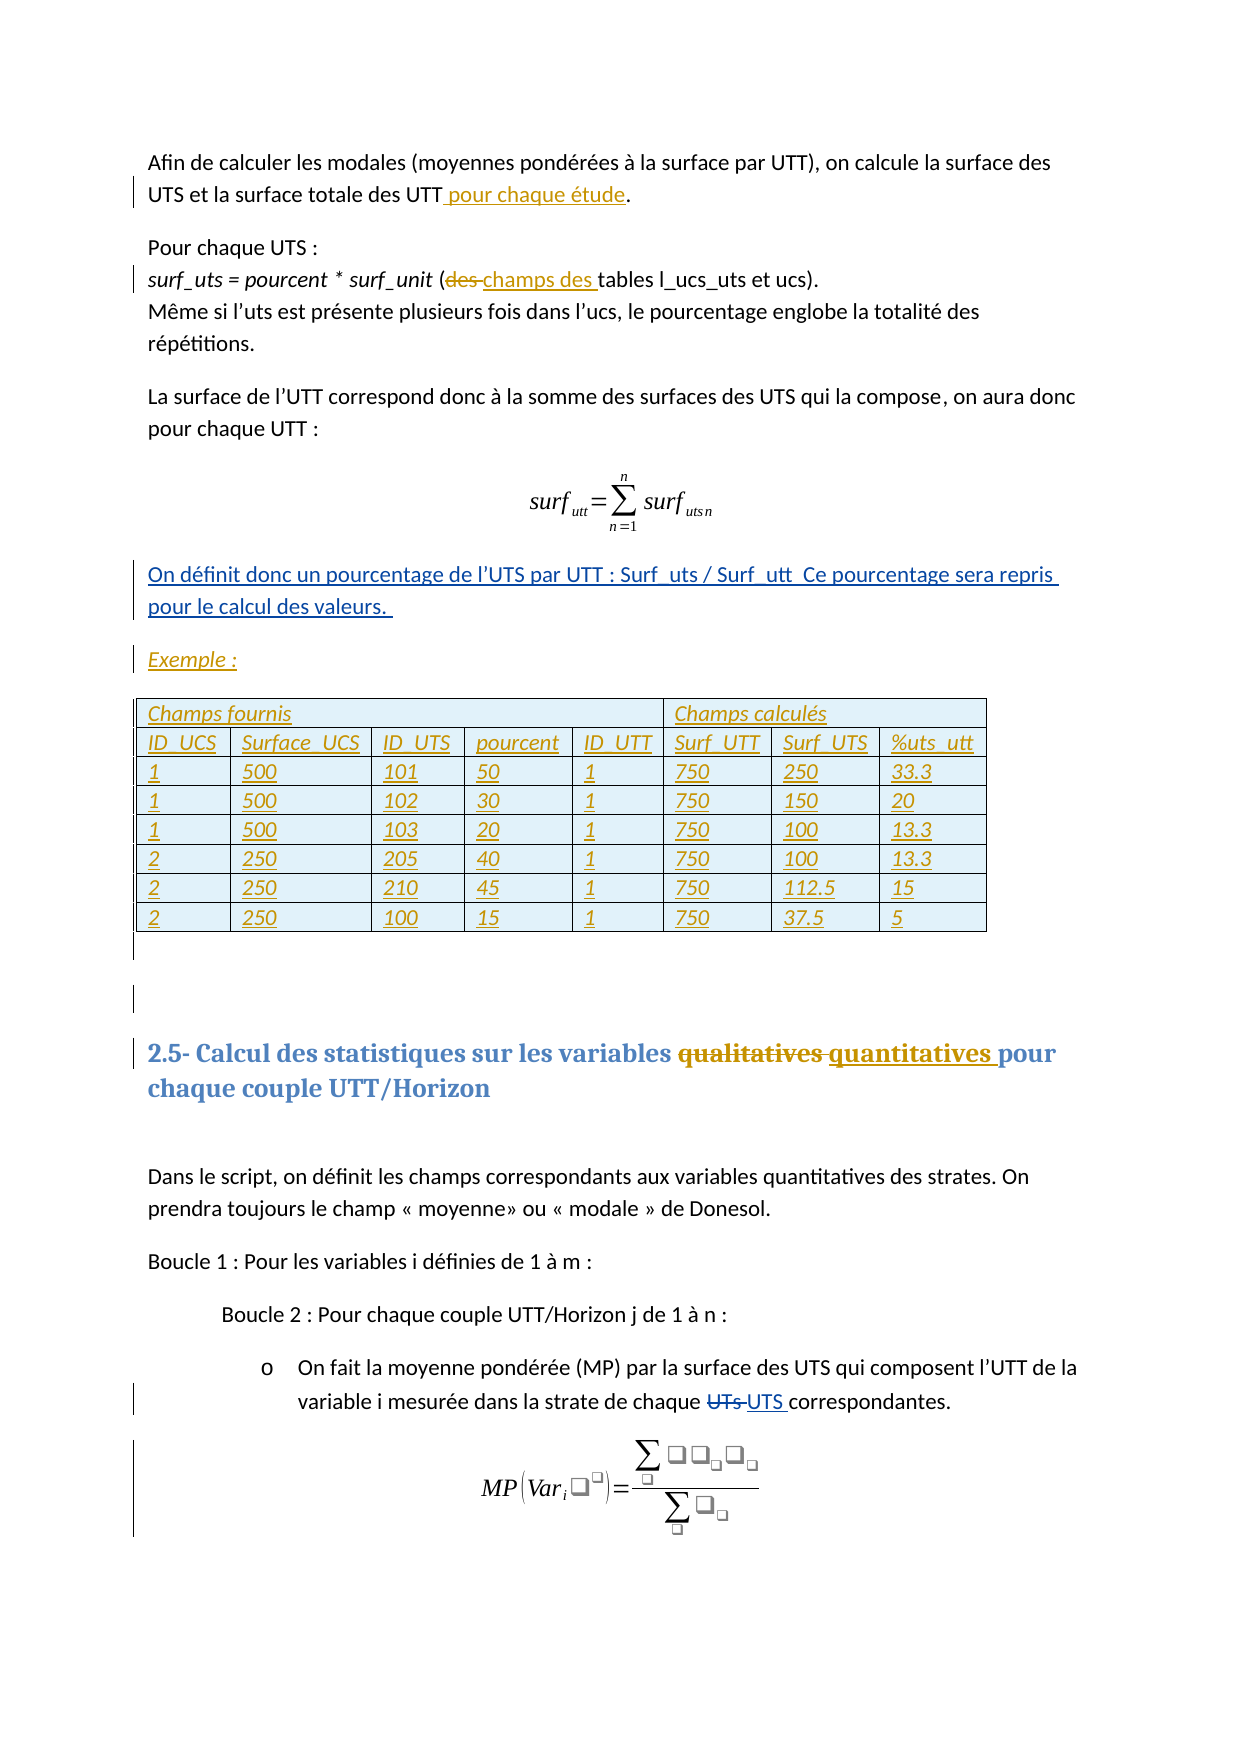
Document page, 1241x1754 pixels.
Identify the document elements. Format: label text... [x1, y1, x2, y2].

text Dans le script, on définit les champs correspondants aux variables quantitatives des strates. On prendra toujours le champ « moyenne» ou « modale » de Donesol. [148, 1162, 1093, 1222]
list On fait la moyenne pondérée (MP) par la surface des UTS qui composent l’UTT de la variable i mesurée dans la strate de chaque correspondantes. [260, 1353, 1093, 1415]
text Même si l’uts est présente plusieurs fois dans l’ucs, le pourcentage englobe la totalité des répétitions. [148, 297, 1093, 357]
text Boucle 2 : Pour chaque couple UTT/Horizon j de 1 à n : [148, 1300, 1093, 1328]
text Afin de calculer les modales (moyennes pondérées à la surface par UTT), on calcule la surface des UTS et la surface totale des UTT. [148, 148, 1093, 208]
text Boucle 1 : Pour les variables i définies de 1 à m : [148, 1247, 1093, 1275]
text La surface de l’UTT correspond donc à la somme des surfaces des UTS qui la compose, on aura donc pour chaque UTT : [148, 382, 1093, 443]
subtitle 2.5- Calcul des statistiques sur les variables pour chaque couple UTT/Horizon [148, 1038, 1093, 1104]
text Pour chaque UTS : [148, 233, 1093, 261]
text surf_uts = pourcent * surf_unit (tables l_ucs_uts et ucs). [148, 265, 1093, 293]
